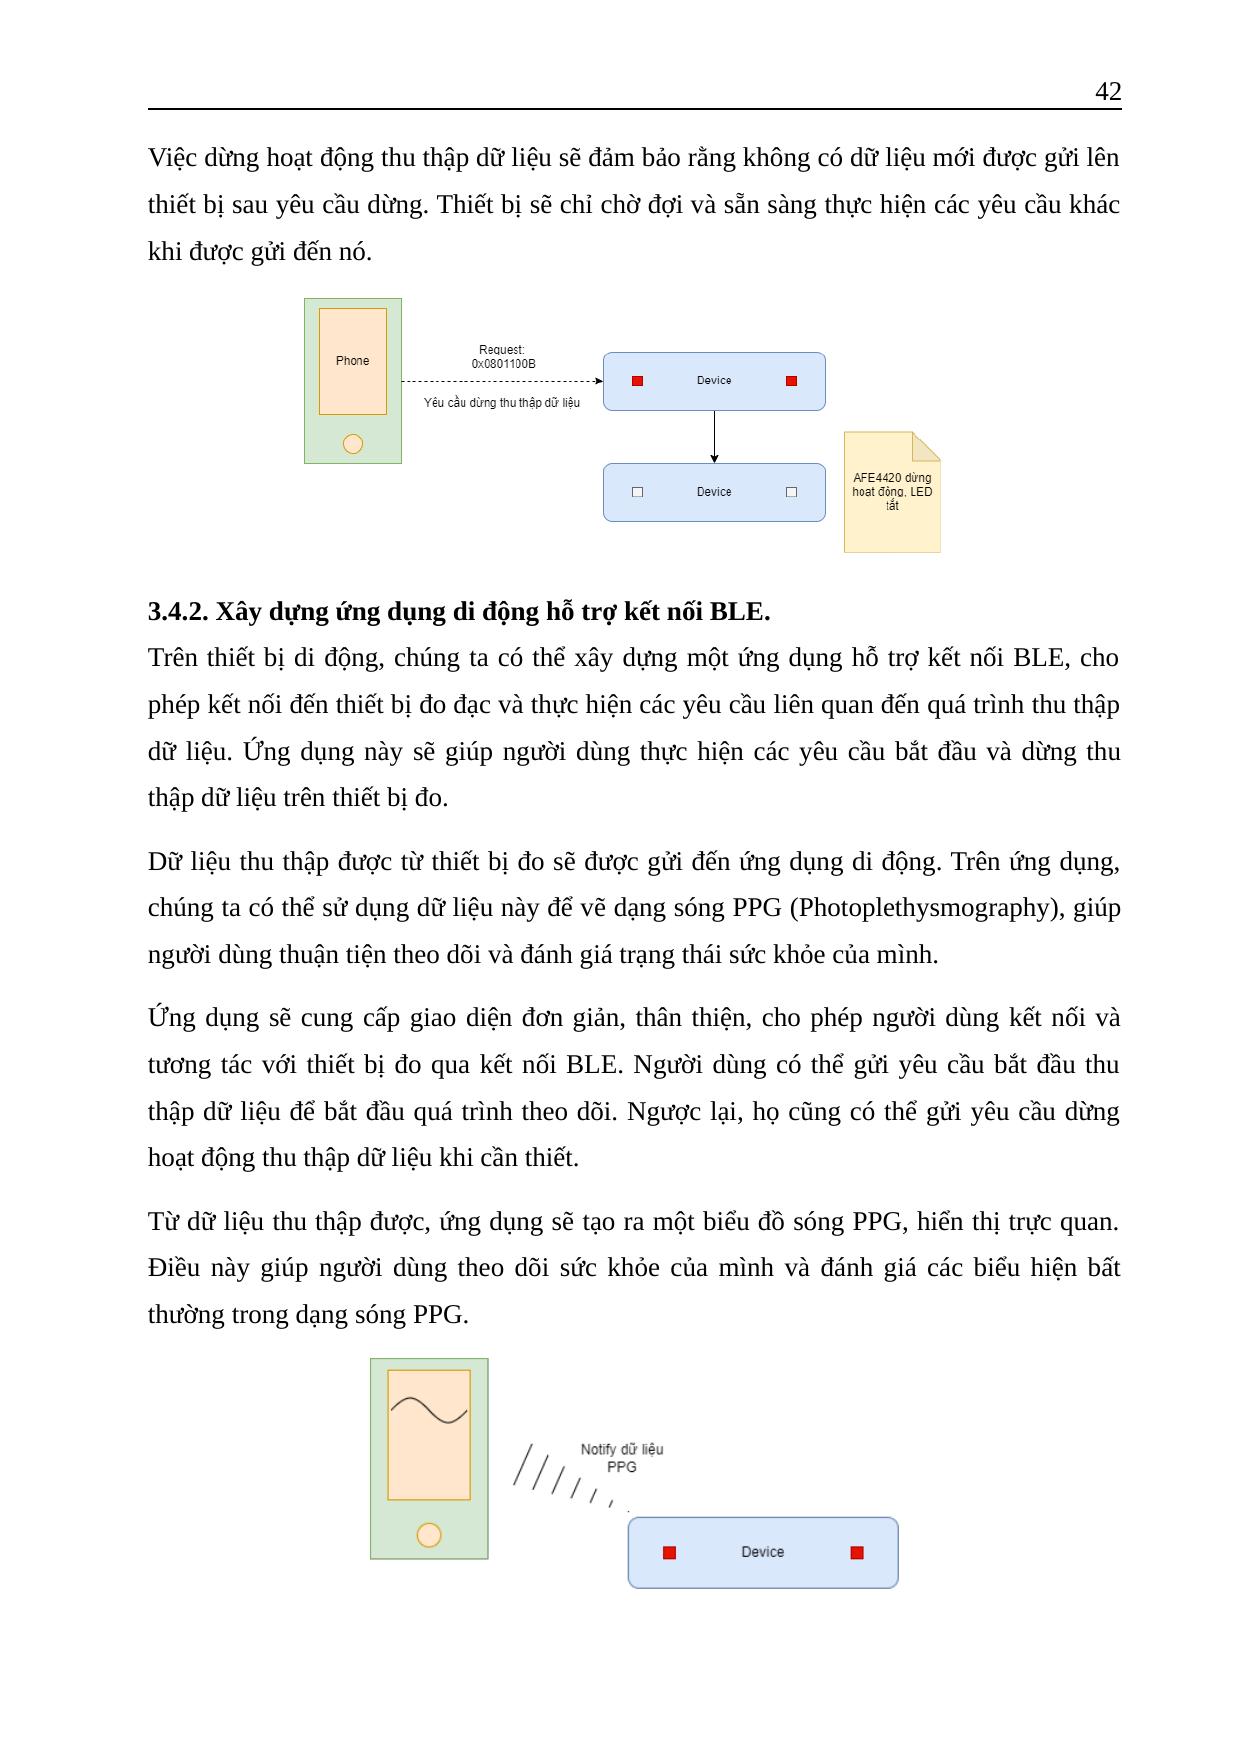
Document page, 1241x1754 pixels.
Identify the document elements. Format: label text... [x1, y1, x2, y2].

picture [370, 1358, 900, 1590]
picture [304, 298, 941, 553]
text Trên thiết bị di động, chúng ta có thể xây dựng một ứng dụng hỗ trợ kết nối BLE, cho phép kết nối đến thiết bị đo đạc và thực hiện các yêu cầu liên quan đến quá trình thu thập dữ liệu. Ứng dụng này sẽ giúp người dùng thực hiện các yêu cầu bắt đầu và dừng thu thập dữ liệu trên thiết bị đo. [148, 641, 1122, 813]
subtitle 3.4.2. Xây dựng ứng dụng di động hỗ trợ kết nối BLE. [148, 595, 1122, 626]
text Dữ liệu thu thập được từ thiết bị đo sẽ được gửi đến ứng dụng di động. Trên ứng dụng, chúng ta có thể sử dụng dữ liệu này để vẽ dạng sóng PPG (Photoplethysmography), giúp người dùng thuận tiện theo dõi và đánh giá trạng thái sức khỏe của mình. [148, 845, 1122, 969]
text Từ dữ liệu thu thập được, ứng dụng sẽ tạo ra một biểu đồ sóng PPG, hiển thị trực quan. Điều này giúp người dùng theo dõi sức khỏe của mình và đánh giá các biểu hiện bất thường trong dạng sóng PPG. [148, 1205, 1122, 1329]
text Ứng dụng sẽ cung cấp giao diện đơn giản, thân thiện, cho phép người dùng kết nối và tương tác với thiết bị đo qua kết nối BLE. Người dùng có thể gửi yêu cầu bắt đầu thu thập dữ liệu để bắt đầu quá trình theo dõi. Ngược lại, họ cũng có thể gửi yêu cầu dừng hoạt động thu thập dữ liệu khi cần thiết. [148, 1001, 1122, 1173]
